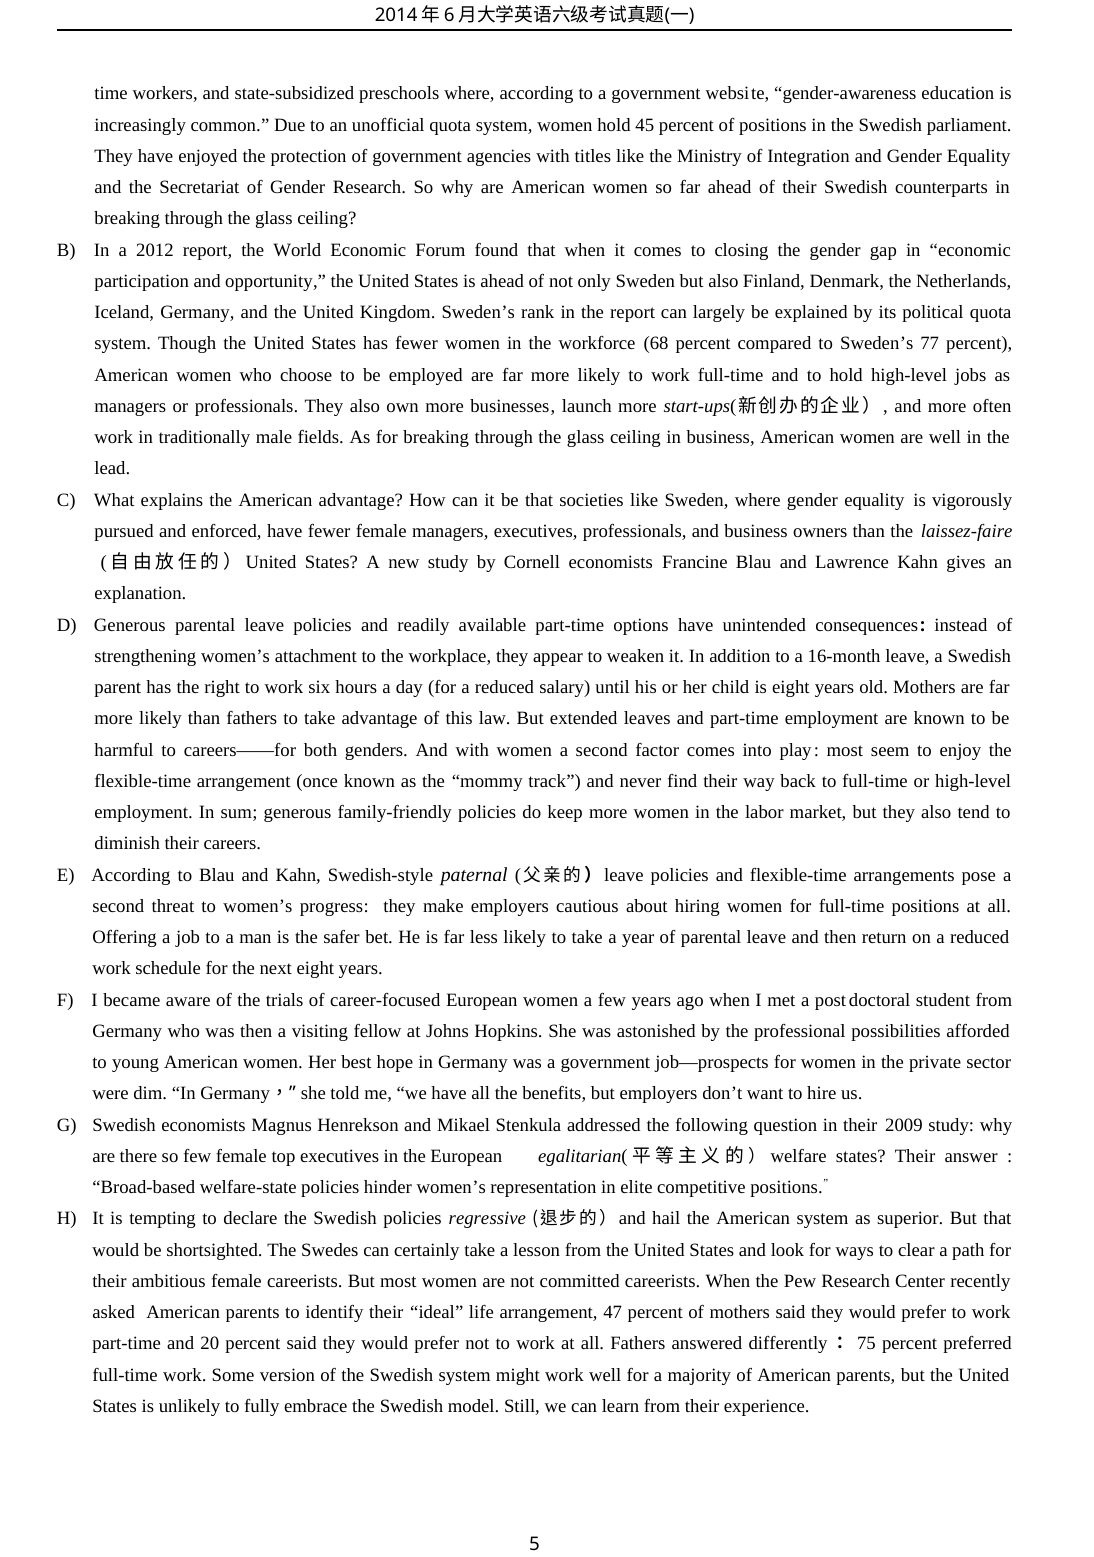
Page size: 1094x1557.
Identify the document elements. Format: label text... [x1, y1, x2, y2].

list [57, 75, 1012, 231]
list In a 2012 report, the World Economic Forum found that when it comes to closing the gender gap in “economic participation and opportunity,” the United States is ahead of not only Sweden but also Finland, Denmark, the Netherlands, Iceland, Germany, and the United Kingdom. Sweden’s rank in the report can largely be explained by its political quota system. Though the United States has fewer women in the workforce (68 percent compared to Sweden’s 77 percent), American women who choose to be employed are far more likely to work full-time and to hold high-level jobs as managers or professionals. They also own more businesses, launch more start-ups(新创办的企业）, and more often work in traditionally male fields. As for breaking through the glass ceiling in business, American women are well in the lead. [57, 231, 1012, 481]
list Generous parental leave policies and readily available part-time options have unintended consequences: instead of strengthening women’s attachment to the workplace, they appear to weaken it. In addition to a 16-month leave, a Swedish parent has the right to work six hours a day (for a reduced salary) until his or her child is eight years old. Mothers are far more likely than fathers to take advantage of this law. But extended leaves and part-time employment are known to be harmful to careers——for both genders. And with women a second factor comes into play: most seem to enjoy the flexible-time arrangement (once known as the “mommy track”) and never find their way back to full-time or high-level employment. In sum; generous family-friendly policies do keep more women in the labor market, but they also tend to diminish their careers. [57, 606, 1012, 856]
list Swedish economists Magnus Henrekson and Mikael Stenkula addressed the following question in their 2009 study: why are there so few female top executives in the European egalitarian(平等主义的）welfare states? Their answer : “Broad-based welfare-state policies hinder women’s representation in elite competitive positions.” [57, 1106, 1012, 1200]
list I became aware of the trials of career-focused European women a few years ago when I met a postdoctoral student from Germany who was then a visiting fellow at Johns Hopkins. She was astonished by the professional possibilities afforded to young American women. Her best hope in Germany was a government job—prospects for women in the private sector were dim. “In Germany，” she told me, “we have all the benefits, but employers don’t want to hire us. [57, 981, 1012, 1106]
list It is tempting to declare the Swedish policies regressive (退步的）and hail the American system as superior. But that would be shortsighted. The Swedes can certainly take a lesson from the United States and look for ways to clear a path for their ambitious female careerists. But most women are not committed careerists. When the Pew Research Center recently asked American parents to identify their “ideal” life arrangement, 47 percent of mothers said they would prefer to work part-time and 20 percent said they would prefer not to work at all. Fathers answered differently： 75 percent preferred full-time work. Some version of the Swedish system might work well for a majority of American parents, but the United States is unlikely to fully embrace the Swedish model. Still, we can learn from their experience. [57, 1200, 1012, 1418]
list What explains the American advantage? How can it be that societies like Sweden, where gender equality is vigorously pursued and enforced, have fewer female managers, executives, professionals, and business owners than the laissez-faire (自由放任的）United States? A new study by Cornell economists Francine Blau and Lawrence Kahn gives an explanation. [57, 481, 1012, 606]
list According to Blau and Kahn, Swedish-style paternal (父亲的）leave policies and flexible-time arrangements pose a second threat to women’s progress: they make employers cautious about hiring women for full-time positions at all. Offering a job to a man is the safer bet. He is far less likely to take a year of parental leave and then return on a reduced work schedule for the next eight years. [57, 856, 1012, 981]
